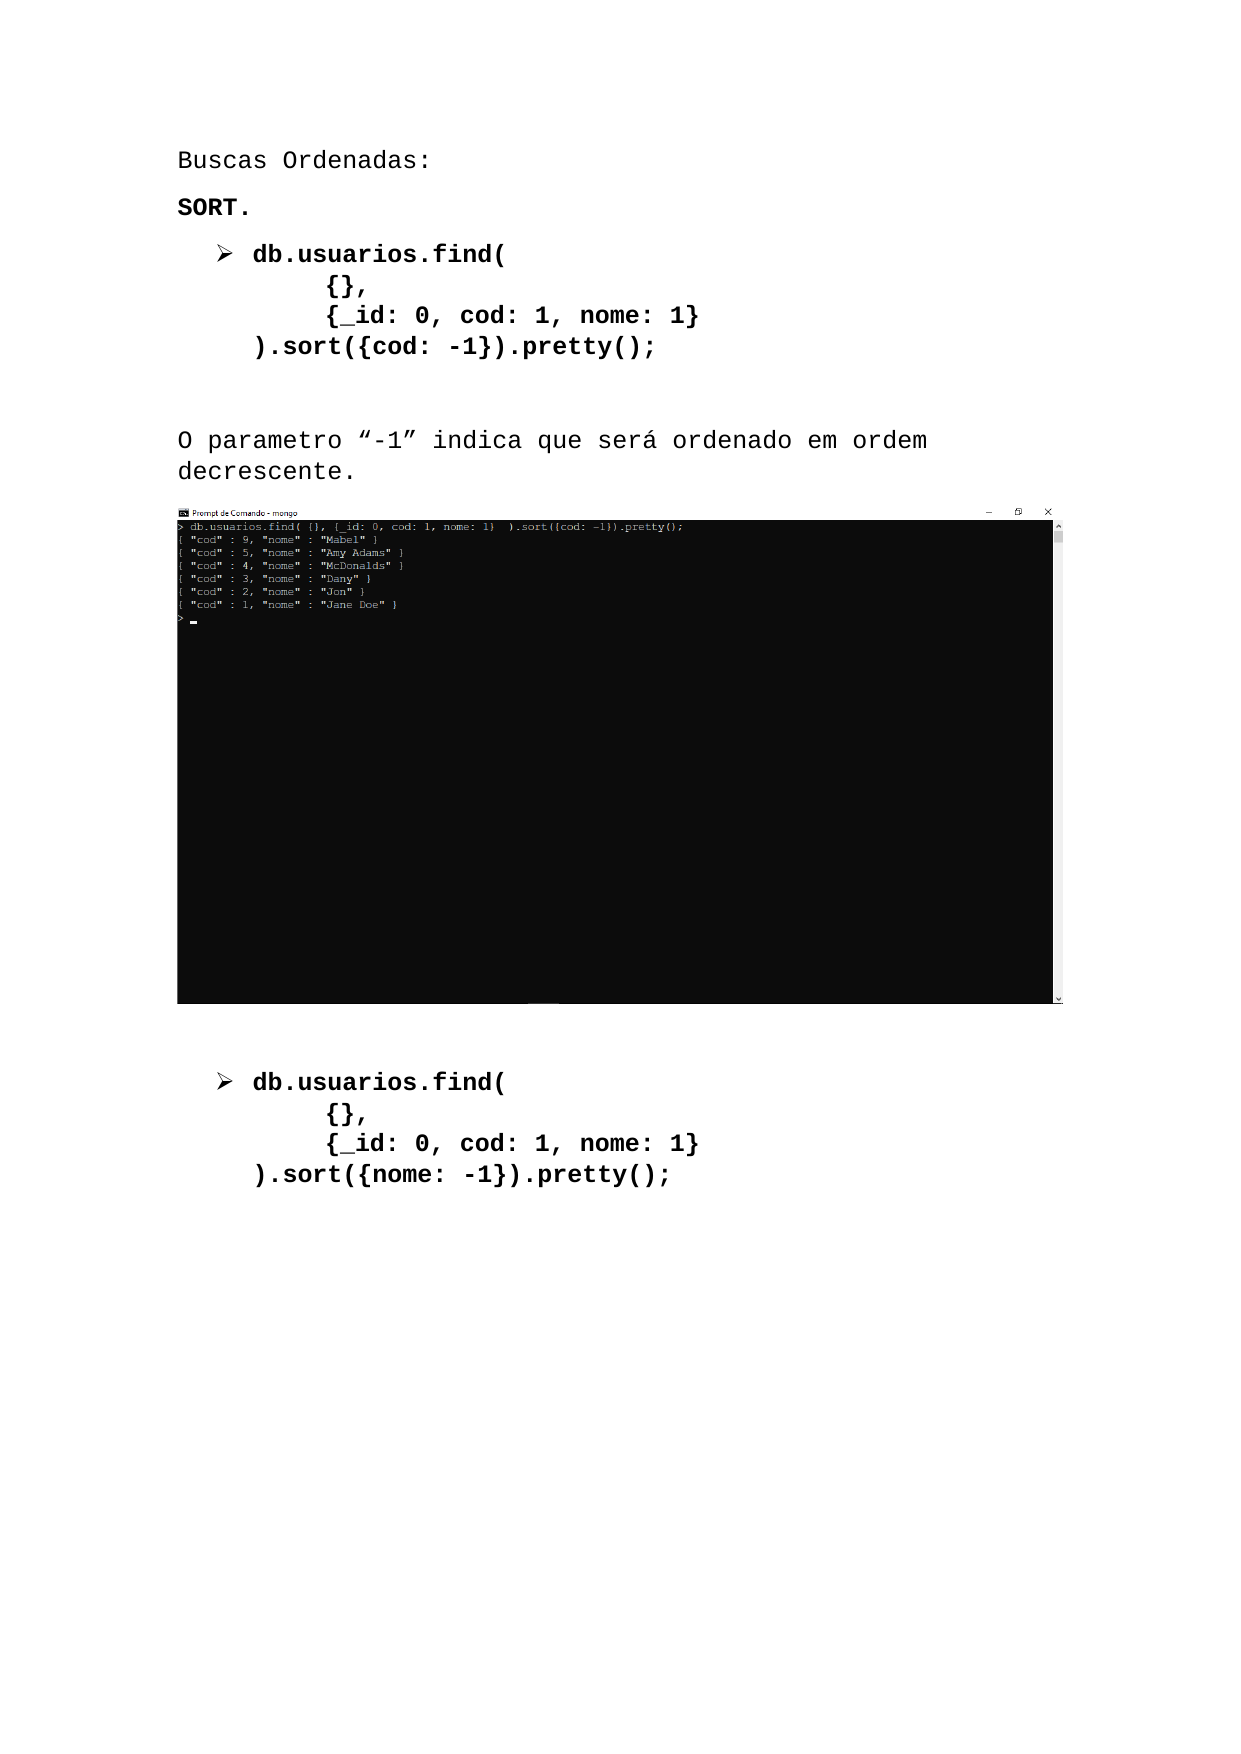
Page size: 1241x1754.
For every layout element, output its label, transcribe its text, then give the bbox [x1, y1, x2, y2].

list db.usuarios.find( [215, 1070, 1063, 1098]
subtitle Buscas Ordenadas: [177, 148, 1063, 176]
list {}, [252, 1100, 1063, 1128]
list ).sort({nome: -1}).pretty(); [252, 1161, 1063, 1189]
text SORT. [177, 195, 1063, 223]
list db.usuarios.find( [215, 242, 1063, 270]
list {}, [252, 272, 1063, 301]
list {_id: 0, cod: 1, nome: 1} [252, 303, 1063, 331]
text O parametro “-1” indica que será ordenado em ordem decrescente. [177, 428, 1063, 487]
picture [177, 505, 1063, 1004]
list ).sort({cod: -1}).pretty(); [252, 333, 1063, 362]
list {_id: 0, cod: 1, nome: 1} [252, 1131, 1063, 1159]
